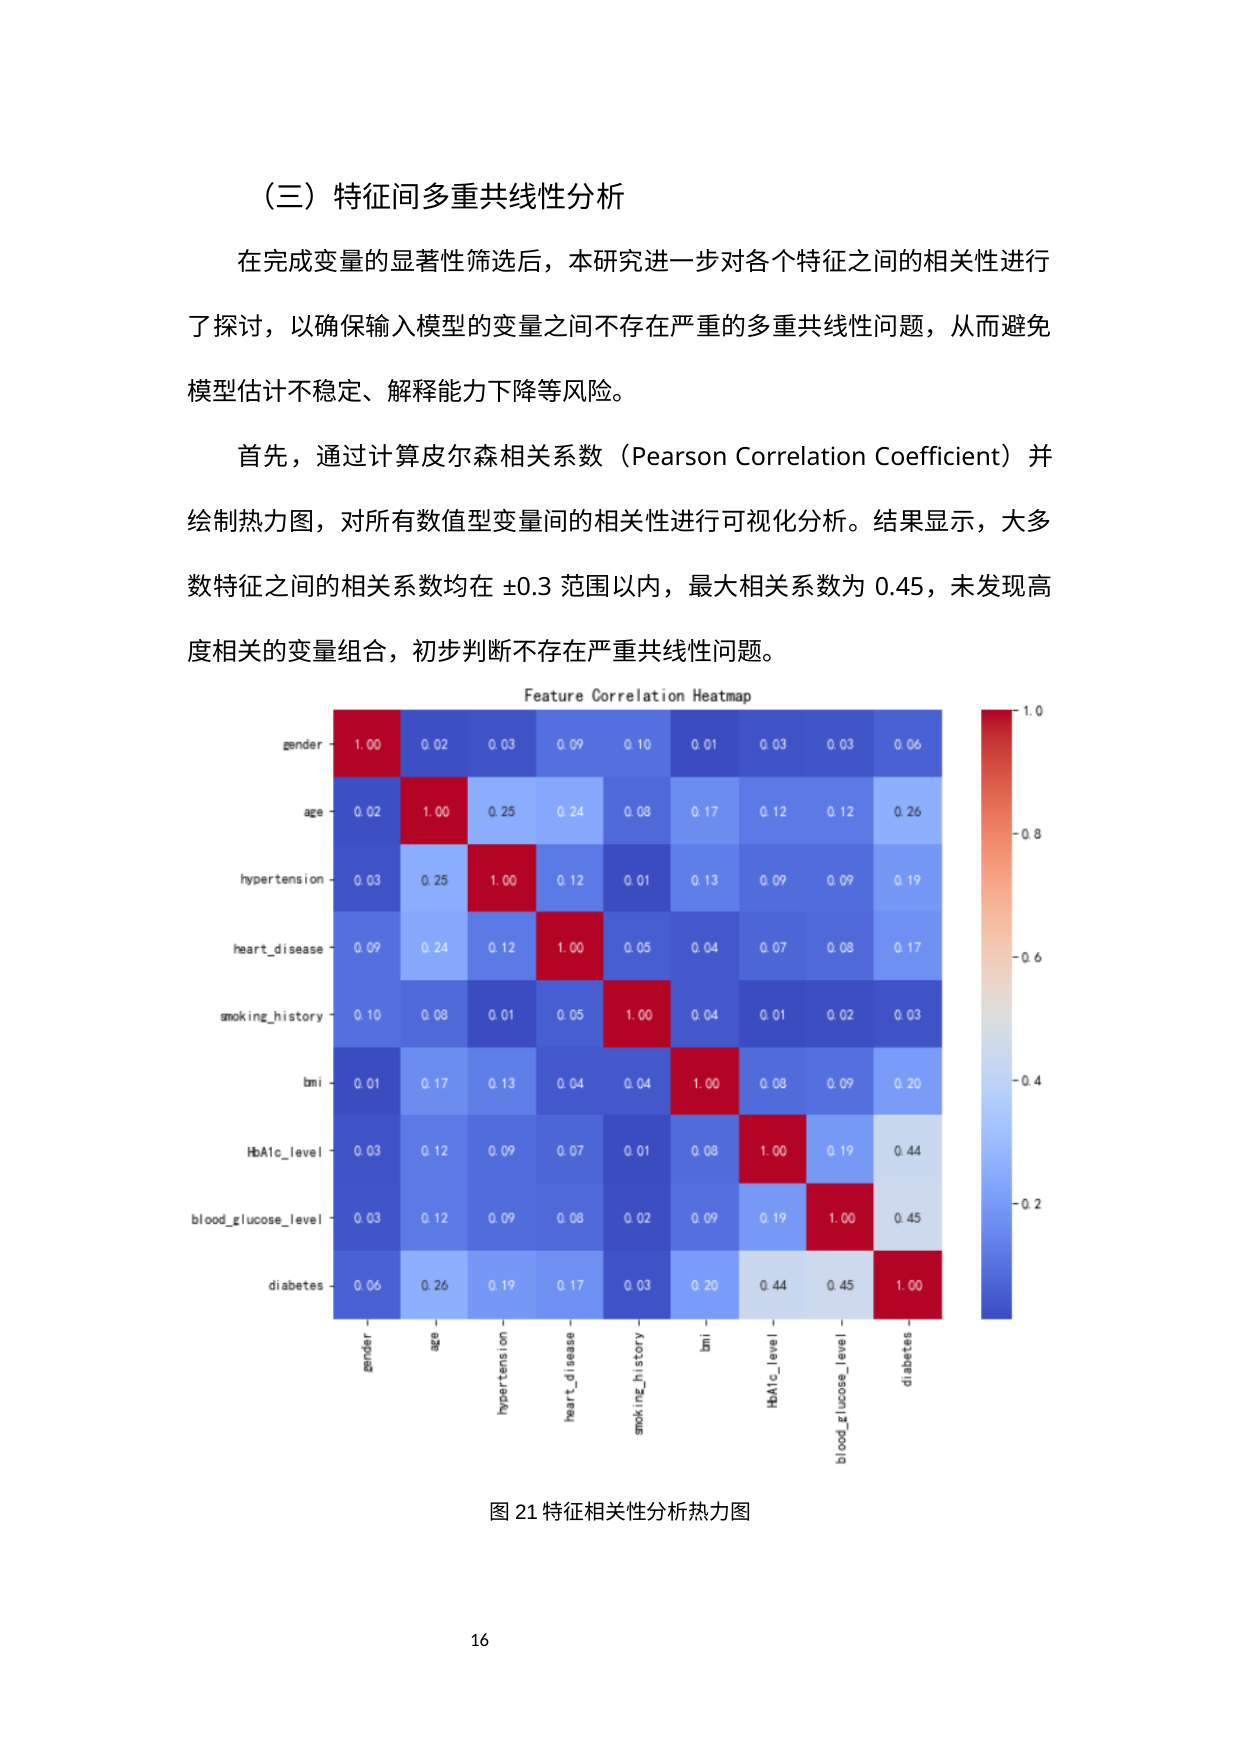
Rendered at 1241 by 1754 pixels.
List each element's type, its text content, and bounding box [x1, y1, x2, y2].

text 首先，通过计算皮尔森相关系数（Pearson Correlation Coefficient）并绘制热力图，对所有数值型变量间的相关性进行可视化分析。结果显示，大多数特征之间的相关系数均在 ±0.3 范围以内，最大相关系数为 0.45，未发现高度相关的变量组合，初步判断不存在严重共线性问题。 [187, 422, 1053, 682]
picture [187, 682, 1064, 1470]
text 图 21 特征相关性分析热力图 [187, 1494, 1053, 1527]
subtitle （三）特征间多重共线性分析 [187, 162, 1053, 227]
text 在完成变量的显著性筛选后，本研究进一步对各个特征之间的相关性进行了探讨，以确保输入模型的变量之间不存在严重的多重共线性问题，从而避免模型估计不稳定、解释能力下降等风险。 [187, 227, 1053, 422]
